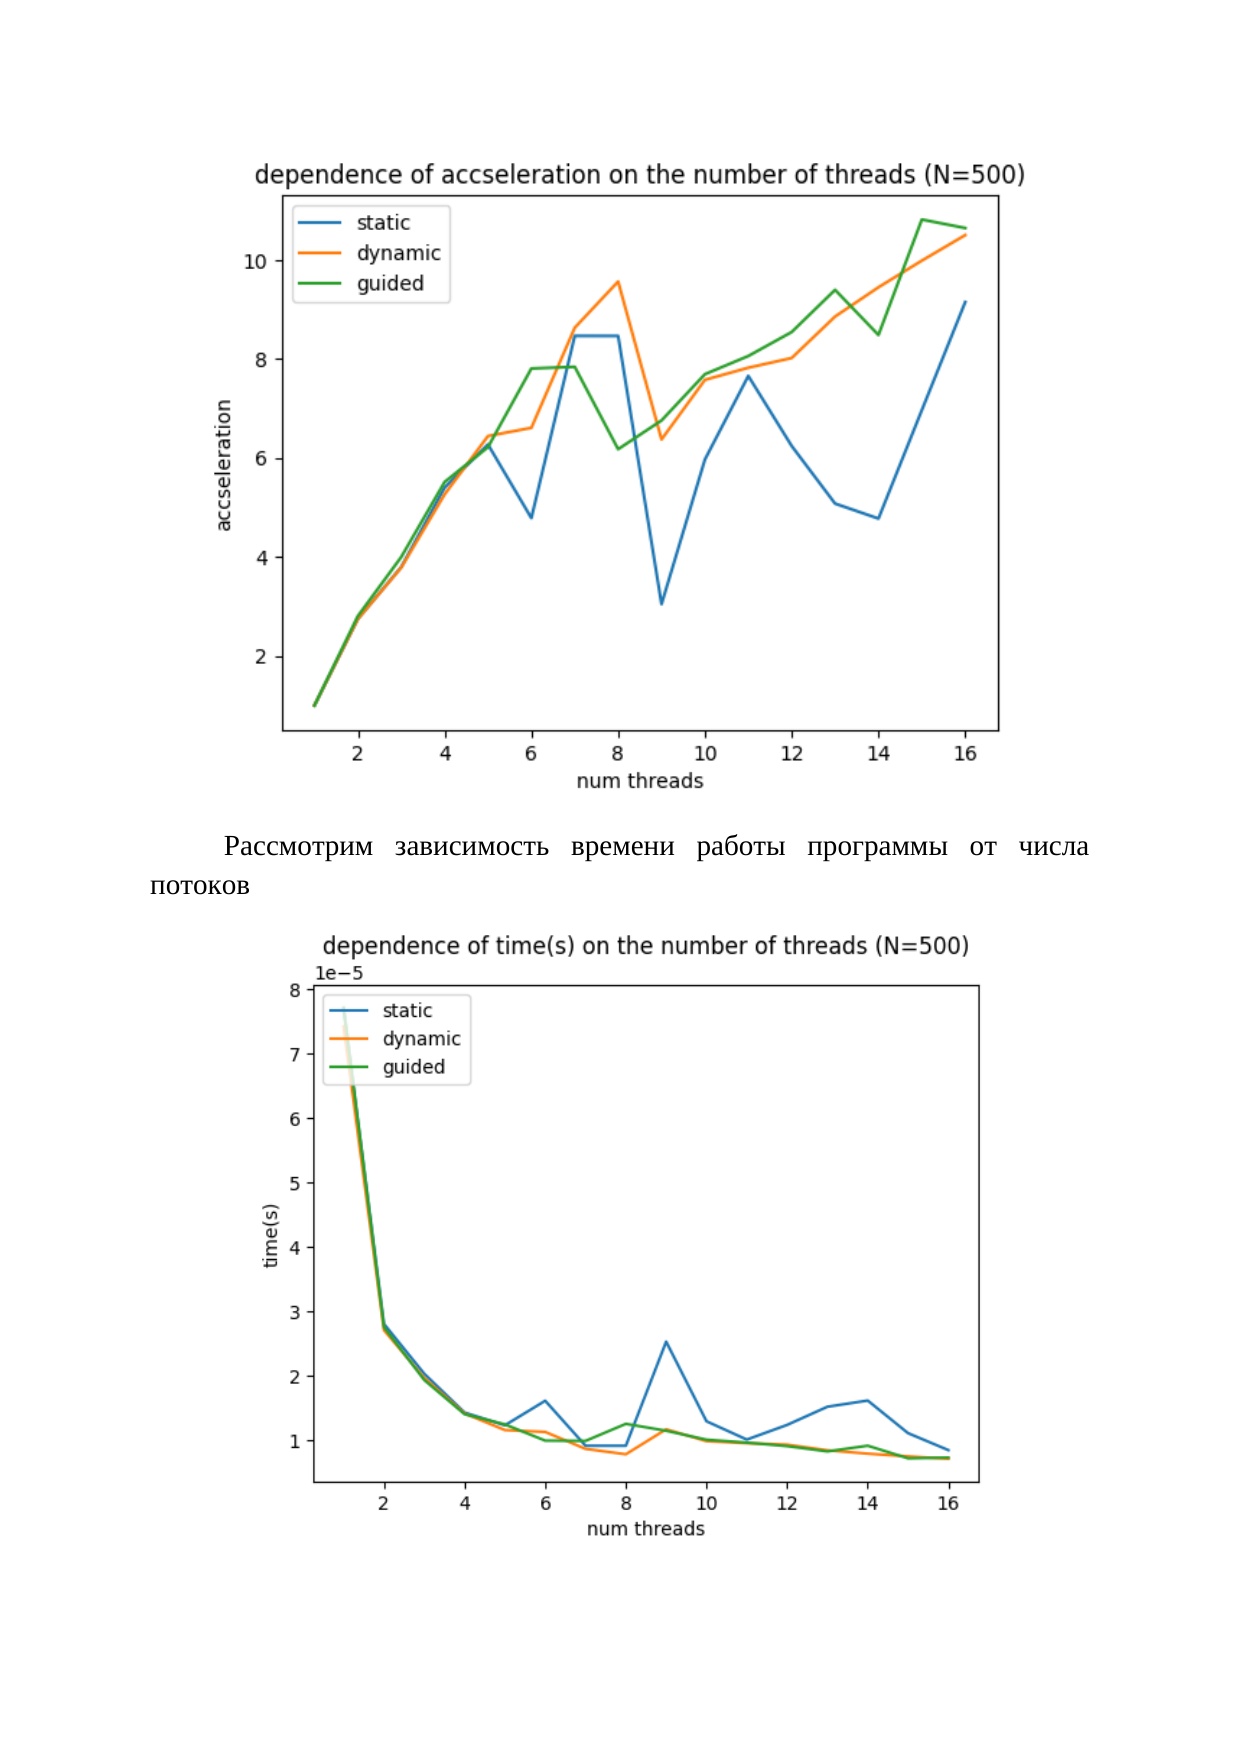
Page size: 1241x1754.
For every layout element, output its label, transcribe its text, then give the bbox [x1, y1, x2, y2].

text Рассмотрим зависимость времени работы программы от числа потоков [150, 828, 1090, 901]
